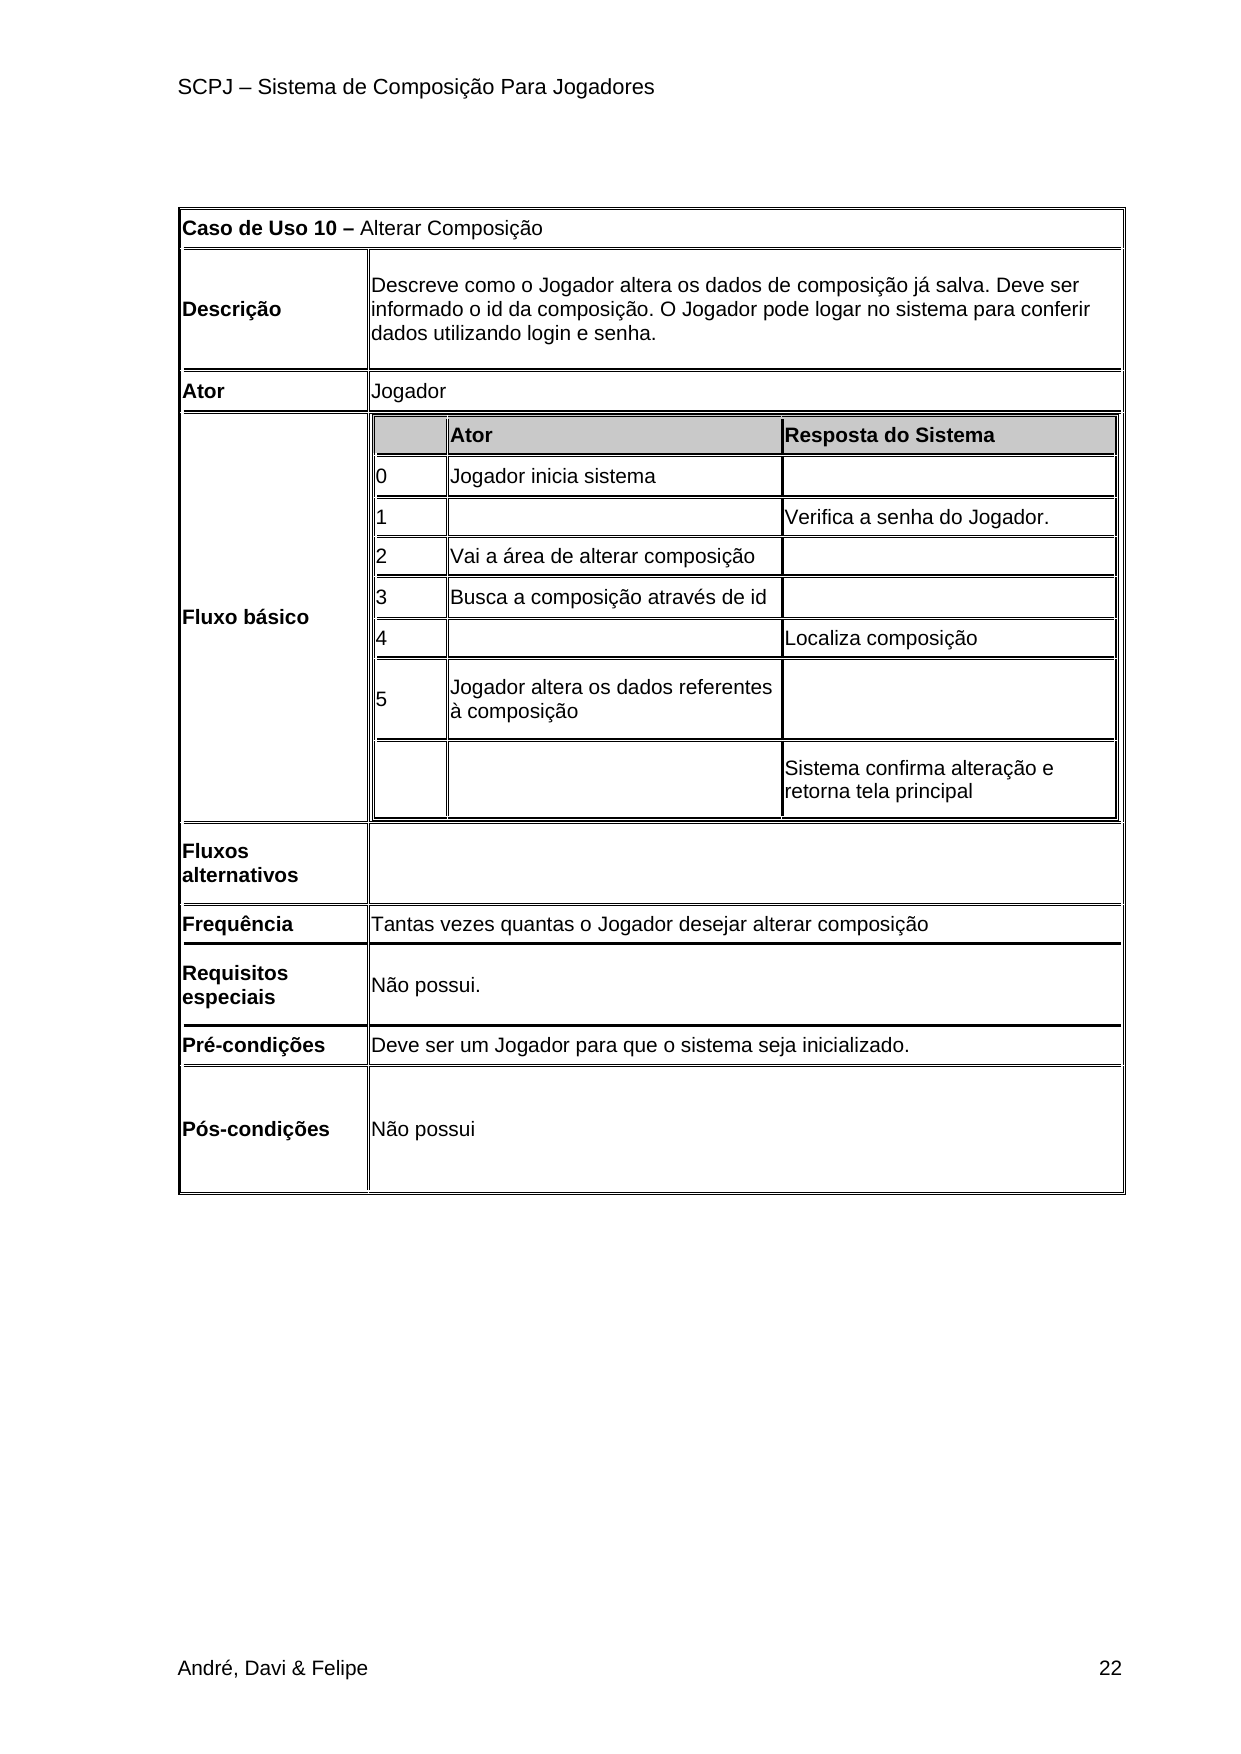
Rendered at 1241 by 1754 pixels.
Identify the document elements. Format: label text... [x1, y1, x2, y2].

table_cell Não possui. [370, 942, 1123, 1024]
table_cell Deve ser um Jogador para que o sistema seja inicializado. [370, 1024, 1123, 1063]
table_cell Requisitos especiais [181, 942, 367, 1024]
table_cell Não possui [369, 1064, 1123, 1192]
table_cell Pós-condições [181, 1064, 368, 1192]
table_cell [369, 821, 1124, 902]
table_cell Fluxos alternativos [180, 821, 368, 902]
table_cell [370, 410, 1123, 821]
table_cell Frequência [181, 903, 367, 942]
table_cell Jogador [370, 368, 1123, 410]
table_cell Descrição [181, 246, 368, 368]
table_cell Tantas vezes quantas o Jogador desejar alterar composição [370, 903, 1123, 942]
table_cell Fluxo básico [181, 410, 367, 821]
table_cell Ator [181, 368, 367, 410]
table_cell Descreve como o Jogador altera os dados de composição já salva. Deve ser informado o id da composição. O Jogador pode logar no sistema para conferir dados utilizando login e senha. [369, 246, 1123, 368]
table_header Caso de Uso 10 – Alterar Composição [181, 210, 1123, 246]
table_cell Pré-condições [181, 1024, 367, 1063]
